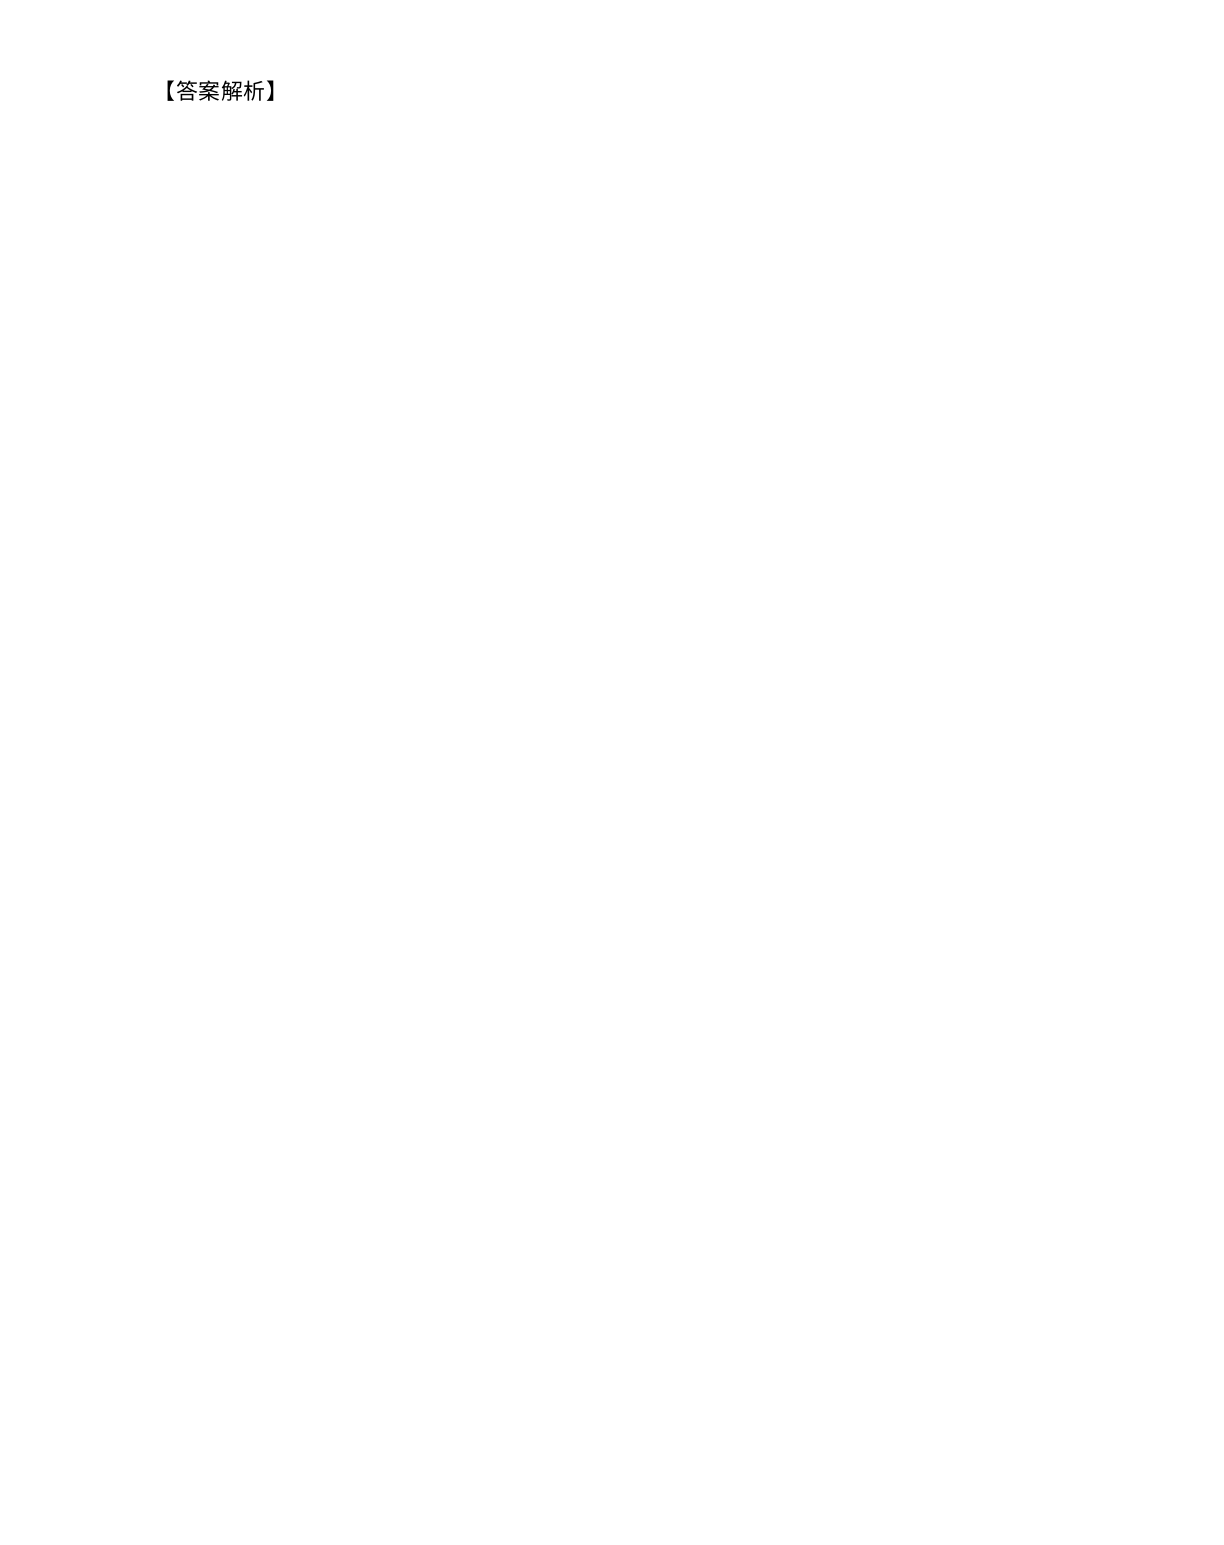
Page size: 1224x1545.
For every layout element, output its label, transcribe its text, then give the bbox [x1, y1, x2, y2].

text 【答案解析】 [153, 78, 1113, 105]
